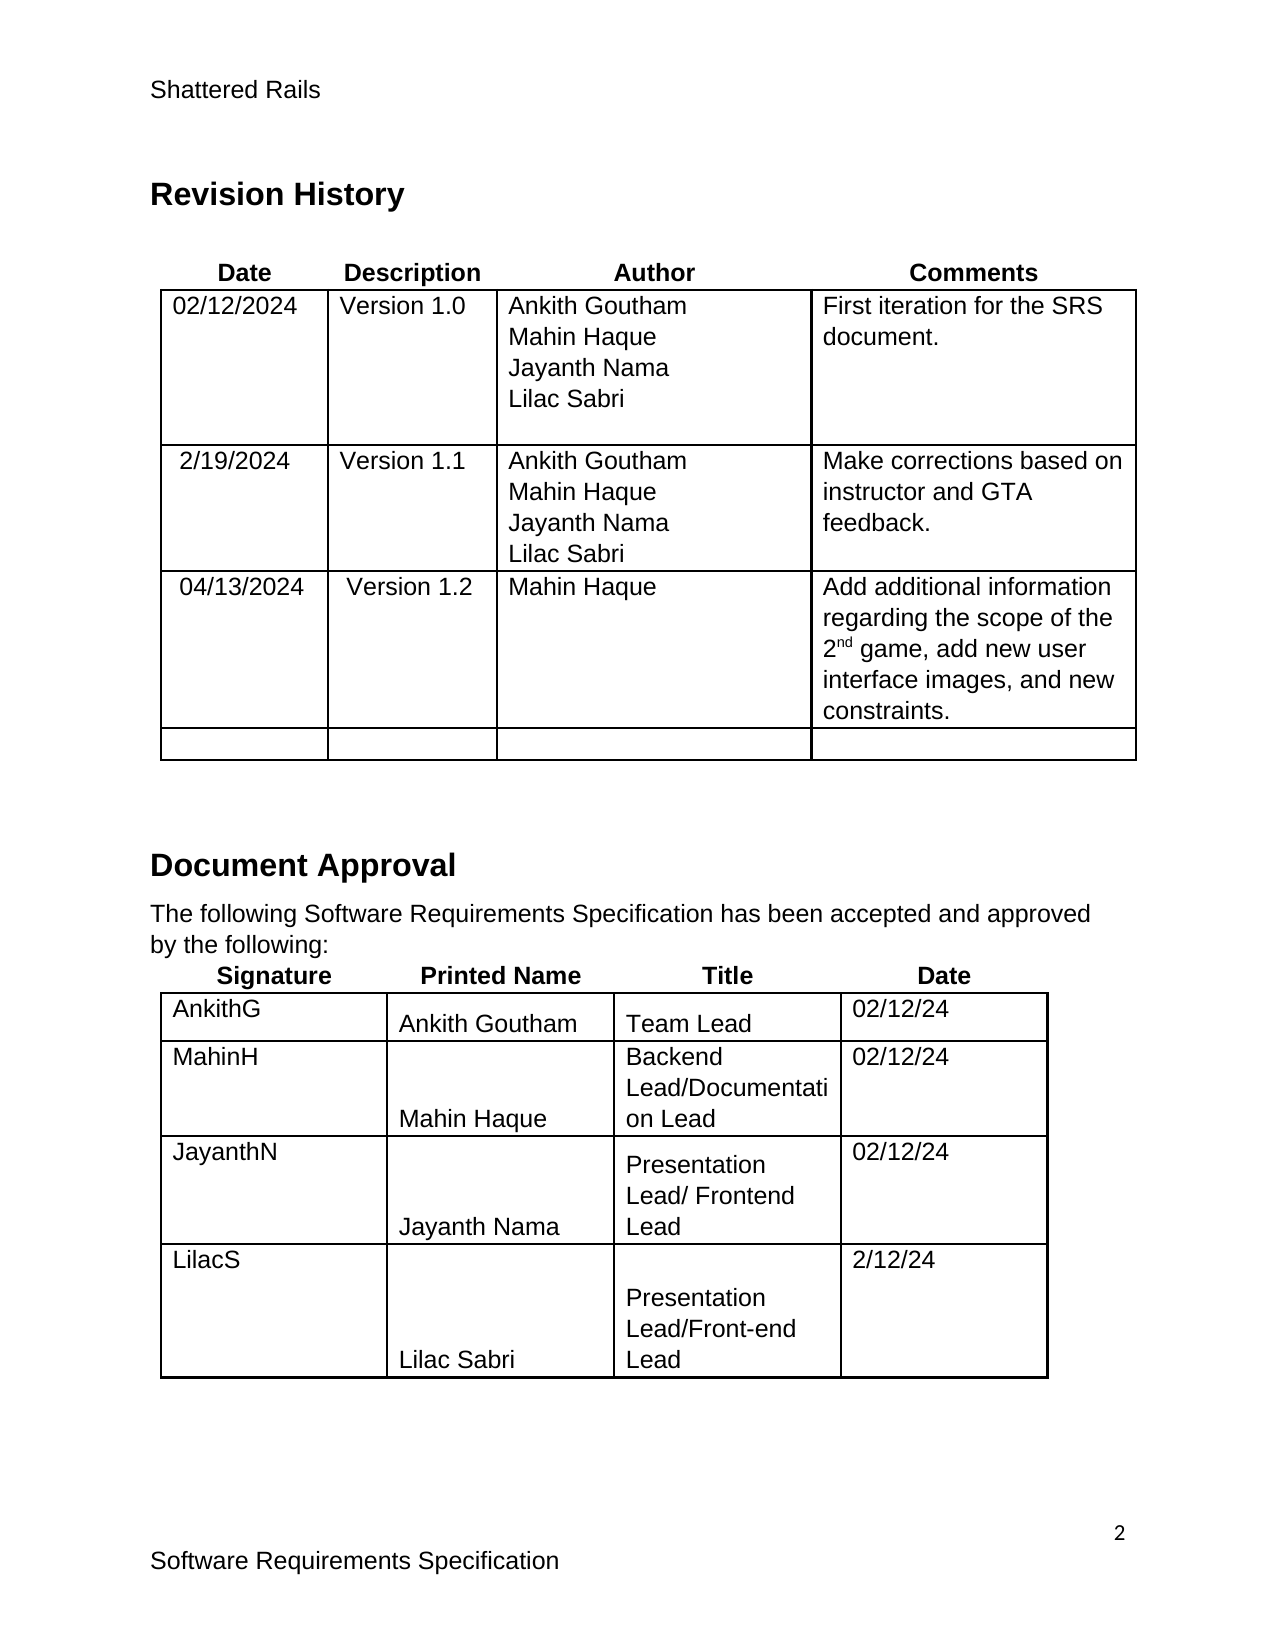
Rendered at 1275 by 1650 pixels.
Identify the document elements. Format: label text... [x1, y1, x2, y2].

table_cell AnkithG [162, 994, 386, 1040]
table_cell Make corrections based on instructor and GTA feedback. [813, 446, 1135, 570]
table_cell Version 1.0 [329, 291, 496, 444]
table_cell Team Lead [615, 994, 840, 1040]
table_cell 02/12/24 [842, 1042, 1046, 1135]
table_cell 2/19/2024 [162, 446, 327, 570]
table_cell 02/12/24 [842, 1137, 1046, 1242]
table_cell Ankith Goutham Mahin Haque Jayanth Nama Lilac Sabri [498, 291, 810, 444]
table_header Date [841, 961, 1047, 992]
table_cell Version 1.1 [329, 446, 496, 570]
table_cell 02/12/24 [842, 994, 1046, 1040]
table_header Description [328, 258, 497, 289]
table_header Comments [811, 258, 1136, 289]
table_header Date [161, 258, 328, 289]
table_cell 02/12/2024 [162, 291, 327, 444]
table_cell Add additional information regarding the scope of the 2nd game, add new user interface images, and new constraints. [813, 572, 1135, 727]
table_cell Jayanth Nama [388, 1137, 613, 1242]
table_cell [162, 729, 327, 759]
table_header Author [497, 258, 811, 289]
table_cell [813, 729, 1135, 759]
table_cell Mahin Haque [498, 572, 810, 727]
table_cell LilacS [162, 1245, 386, 1376]
table_cell [498, 729, 810, 759]
text The following Software Requirements Specification has been accepted and approved by the following: [150, 899, 1125, 959]
table_cell JayanthN [162, 1137, 386, 1242]
subtitle Document Approval [150, 846, 1125, 883]
table_header Title [614, 961, 841, 992]
table_cell First iteration for the SRS document. [813, 291, 1135, 444]
table_cell Lilac Sabri [388, 1245, 613, 1376]
table_cell Presentation Lead/Front-end Lead [615, 1245, 840, 1376]
table_cell MahinH [162, 1042, 386, 1135]
table_cell Presentation Lead/ Frontend Lead [615, 1137, 840, 1242]
table_header Printed Name [387, 961, 614, 992]
table_cell Ankith Goutham Mahin Haque Jayanth Nama Lilac Sabri [498, 446, 810, 570]
table_header Signature [161, 961, 387, 992]
table_cell Mahin Haque [388, 1042, 613, 1135]
table_cell 04/13/2024 [162, 572, 327, 727]
subtitle Revision History [150, 175, 1125, 212]
table_cell 2/12/24 [842, 1245, 1046, 1376]
table_cell Ankith Goutham [388, 994, 613, 1040]
table_cell Backend Lead/Documentation Lead [615, 1042, 840, 1135]
table_cell Version 1.2 [329, 572, 496, 727]
table_cell [329, 729, 496, 759]
